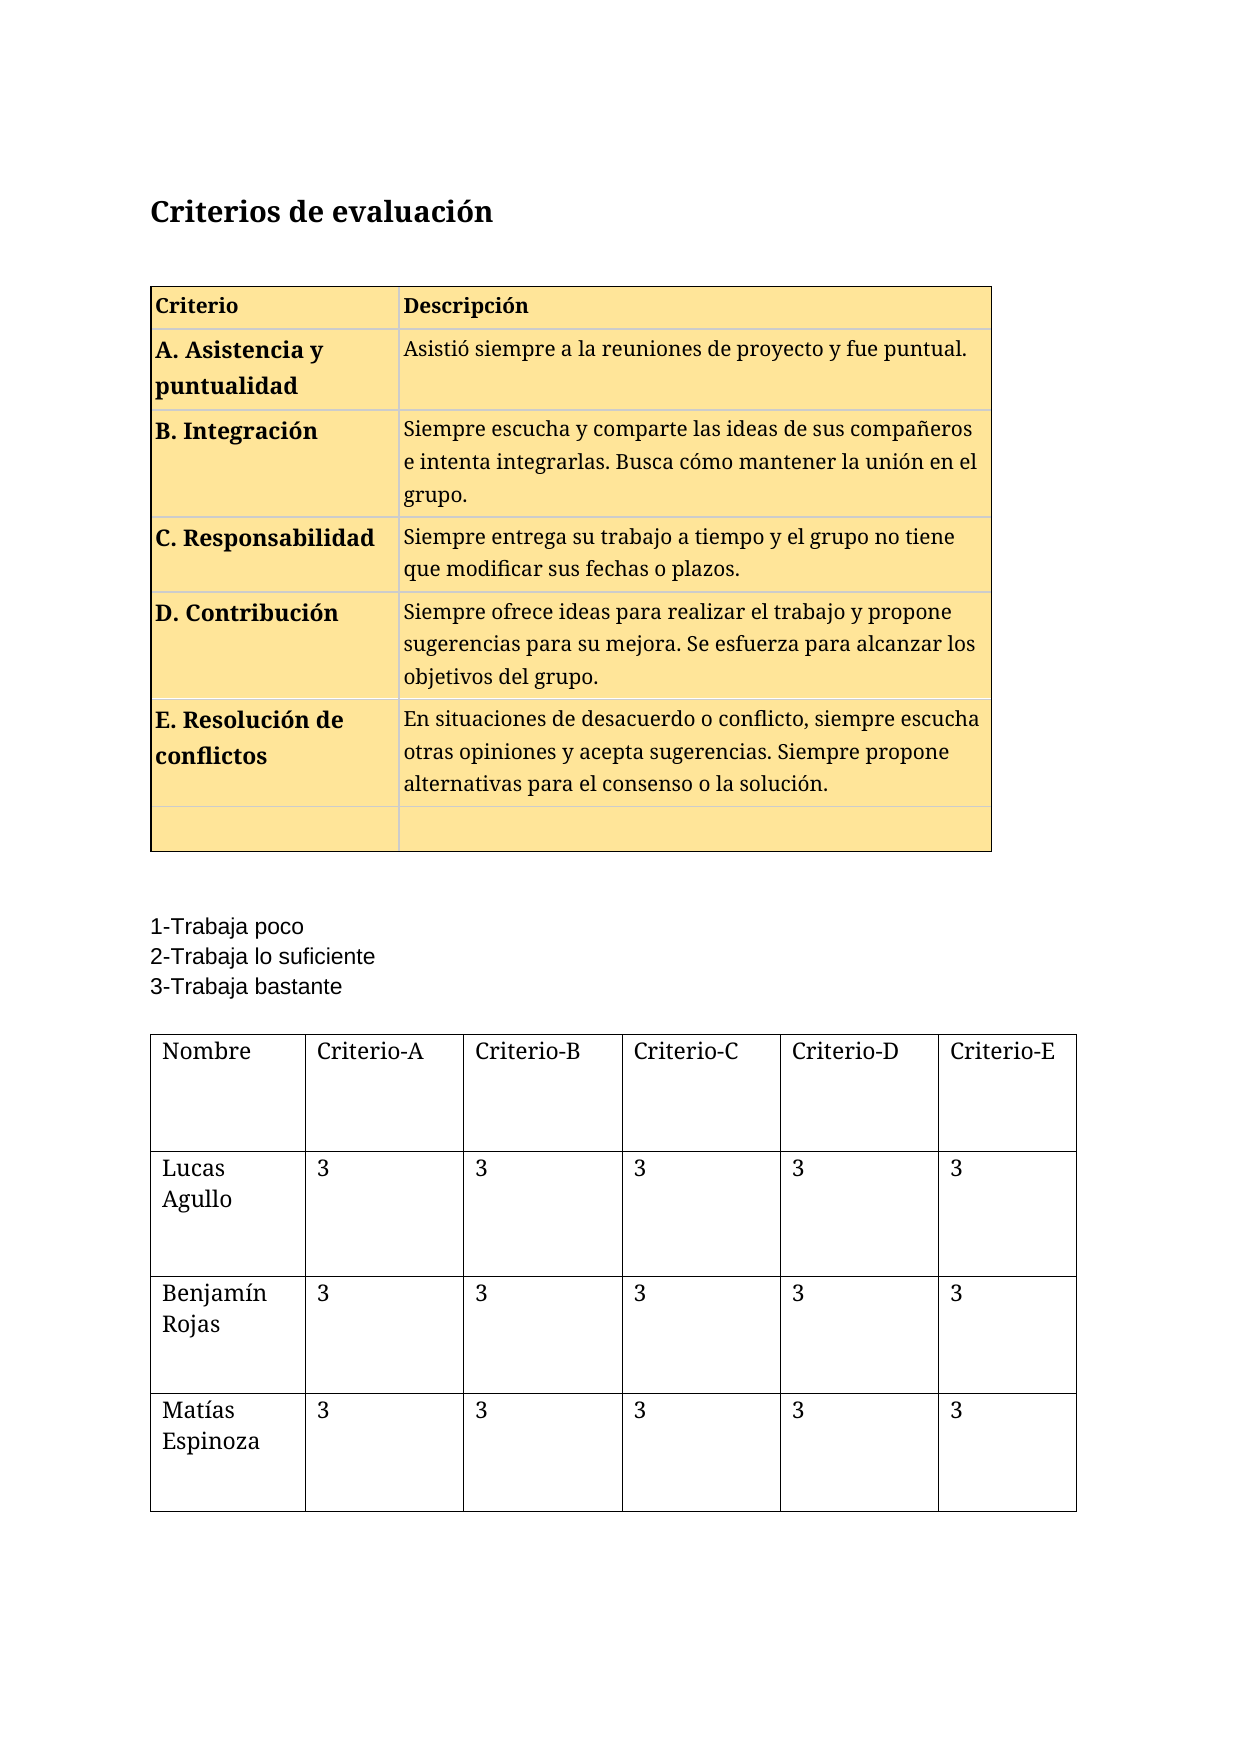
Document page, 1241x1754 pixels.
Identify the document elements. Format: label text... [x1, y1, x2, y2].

table_cell 3 [939, 1394, 1076, 1511]
table_cell 3 [939, 1277, 1076, 1393]
table_header Criterio-E [939, 1035, 1076, 1151]
table_header Descripción [400, 287, 991, 328]
table_header Criterio-D [781, 1035, 938, 1151]
table_cell B. Integración [152, 411, 398, 516]
table_cell E. Resolución de conflictos [152, 700, 398, 806]
table_cell 3 [306, 1394, 463, 1511]
table_cell 3 [781, 1152, 938, 1276]
subtitle Criterios de evaluación [150, 192, 1090, 231]
table_cell Matías Espinoza [151, 1394, 305, 1511]
table_cell Siempre ofrece ideas para realizar el trabajo y propone sugerencias para su mejora. Se esfuerza para alcanzar los objetivos del grupo. [400, 593, 991, 698]
table_header Criterio-A [306, 1035, 463, 1151]
table_cell Siempre escucha y comparte las ideas de sus compañeros e intenta integrarlas. Busca cómo mantener la unión en el grupo. [400, 411, 991, 516]
table_cell En situaciones de desacuerdo o conflicto, siempre escucha otras opiniones y acepta sugerencias. Siempre propone alternativas para el consenso o la solución. [400, 700, 991, 806]
table_cell C. Responsabilidad [152, 518, 398, 591]
table_cell 3 [306, 1277, 463, 1393]
table_cell Siempre entrega su trabajo a tiempo y el grupo no tiene que modificar sus fechas o plazos. [400, 518, 991, 591]
table_cell Asistió siempre a la reuniones de proyecto y fue puntual. [400, 330, 991, 409]
table_header Nombre [151, 1035, 305, 1151]
table_header Criterio [152, 287, 398, 328]
table_cell [400, 807, 991, 851]
table_cell 3 [306, 1152, 463, 1276]
table_cell 3 [464, 1152, 622, 1276]
table_cell A. Asistencia y puntualidad [152, 330, 398, 409]
table_cell 3 [623, 1152, 780, 1276]
table_cell 3 [623, 1394, 780, 1511]
table_header Criterio-C [623, 1035, 780, 1151]
table_cell D. Contribución [152, 593, 398, 698]
table_header Criterio-B [464, 1035, 622, 1151]
table_cell 3 [464, 1277, 622, 1393]
table_cell [152, 807, 398, 851]
text 1-Trabaja poco [150, 913, 1090, 939]
table_cell 3 [781, 1394, 938, 1511]
table_cell 3 [464, 1394, 622, 1511]
table_cell 3 [623, 1277, 780, 1393]
text 3-Trabaja bastante [150, 973, 1090, 999]
table_cell 3 [781, 1277, 938, 1393]
table_cell 3 [939, 1152, 1076, 1276]
table_cell Benjamín Rojas [151, 1277, 305, 1393]
table_cell Lucas Agullo [151, 1152, 305, 1276]
text 2-Trabaja lo suficiente [150, 943, 1090, 969]
